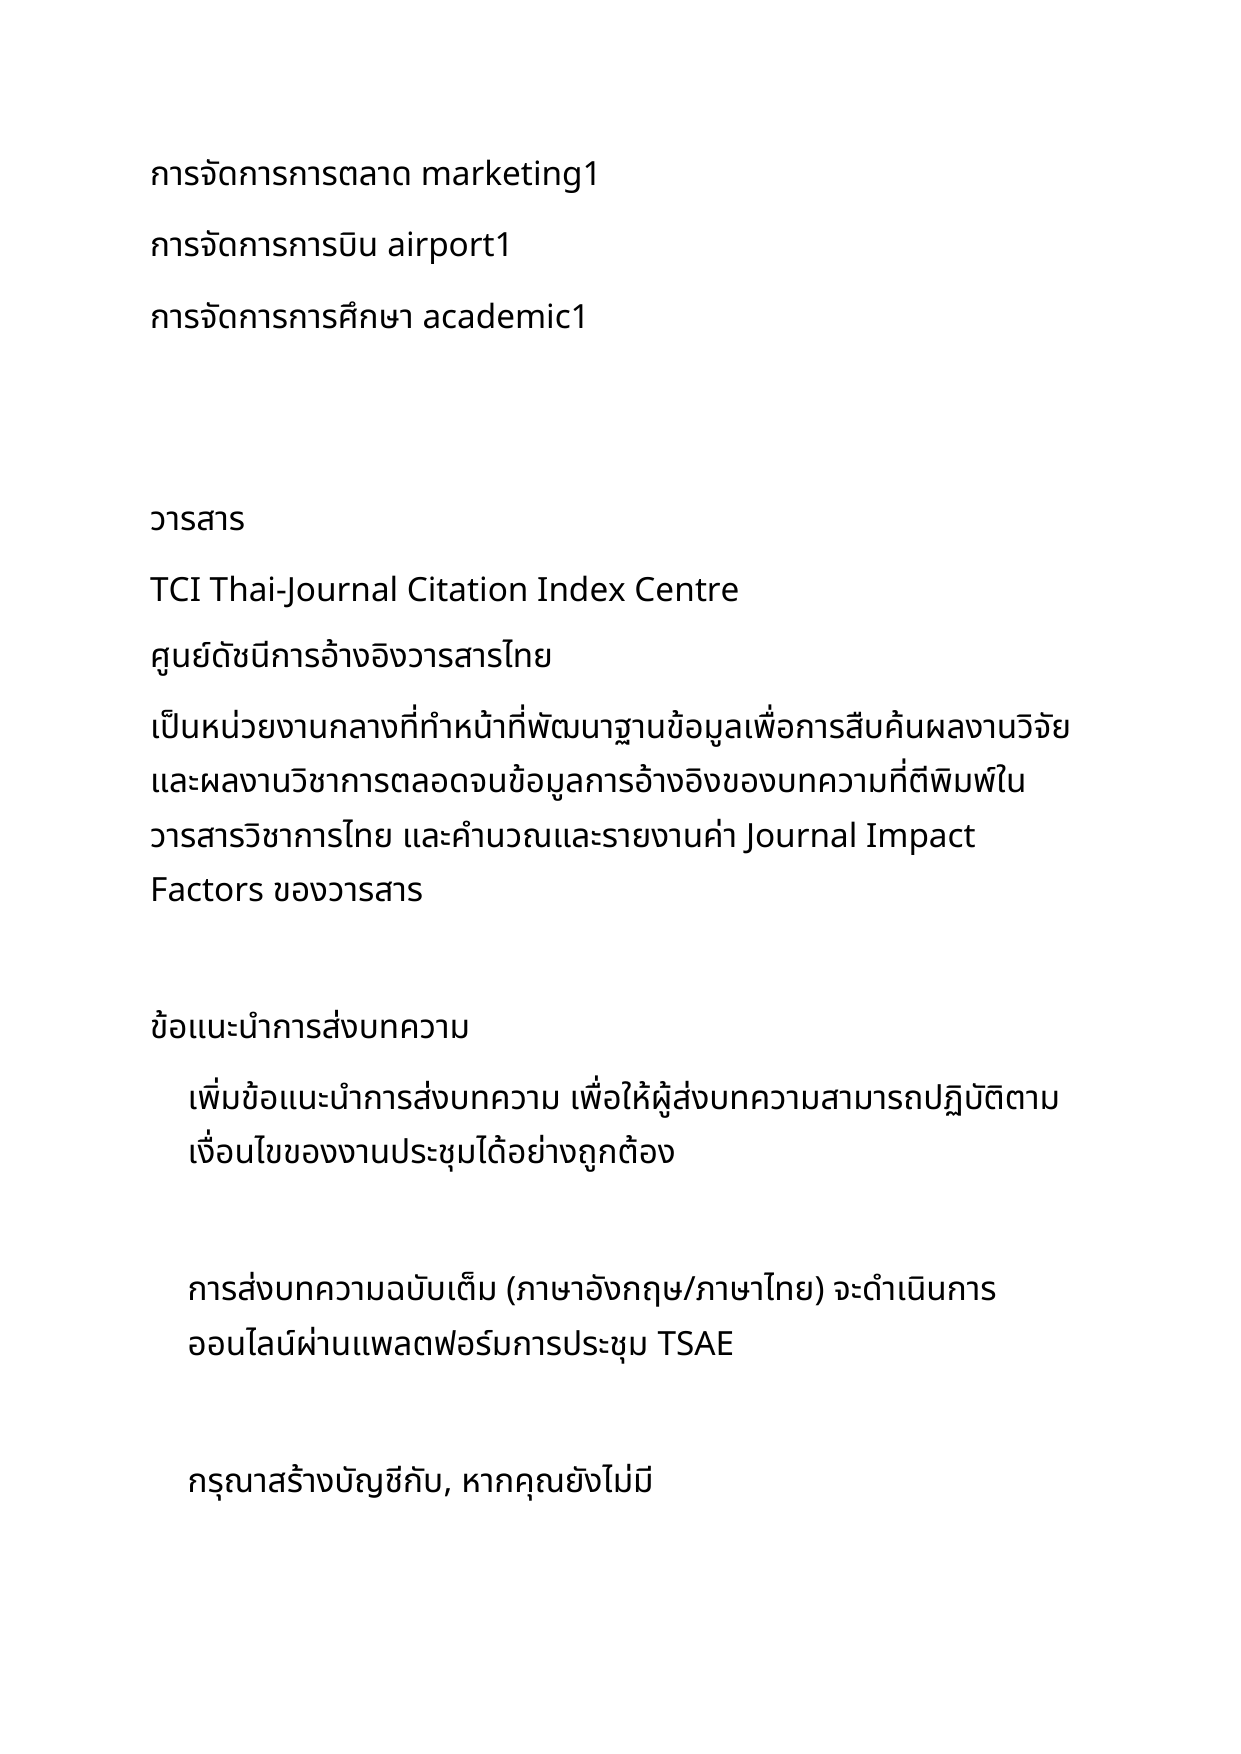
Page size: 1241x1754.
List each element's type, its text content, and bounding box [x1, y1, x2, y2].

text กรุณาสร้างบัญชีกับ, หากคุณยังไม่มี [187, 1456, 1090, 1507]
text การส่งบทความฉบับเต็ม (ภาษาอังกฤษ/ภาษาไทย) จะดำเนินการออนไลน์ผ่านแพลตฟอร์มการประชุม TSAE [187, 1265, 1090, 1370]
text ข้อแนะนำการส่งบทความ [150, 1003, 1090, 1053]
text เพิ่มข้อแนะนำการส่งบทความ เพื่อให้ผู้ส่งบทความสามารถปฏิบัติตามเงื่อนไขของงานประชุมได้อย่างถูกต้อง [187, 1074, 1090, 1179]
text เป็นหน่วยงานกลางที่ทำหน้าที่พัฒนาฐานข้อมูลเพื่อการสืบค้นผลงานวิจัยและผลงานวิชาการตลอดจนข้อมูลการอ้างอิงของบทความที่ตีพิมพ์ในวารสารวิชาการไทย และคำนวณและรายงานค่า Journal Impact Factors ของวารสาร [150, 703, 1090, 917]
text TCI Thai-Journal Citation Index Centre [150, 566, 1090, 611]
text วารสาร [150, 495, 1090, 545]
text การจัดการการตลาด marketing1 [150, 150, 1090, 201]
text ศูนย์ดัชนีการอ้างอิงวารสารไทย [150, 632, 1090, 682]
text การจัดการการศึกษา academic1 [150, 292, 1090, 343]
text การจัดการการบิน airport1 [150, 221, 1090, 272]
